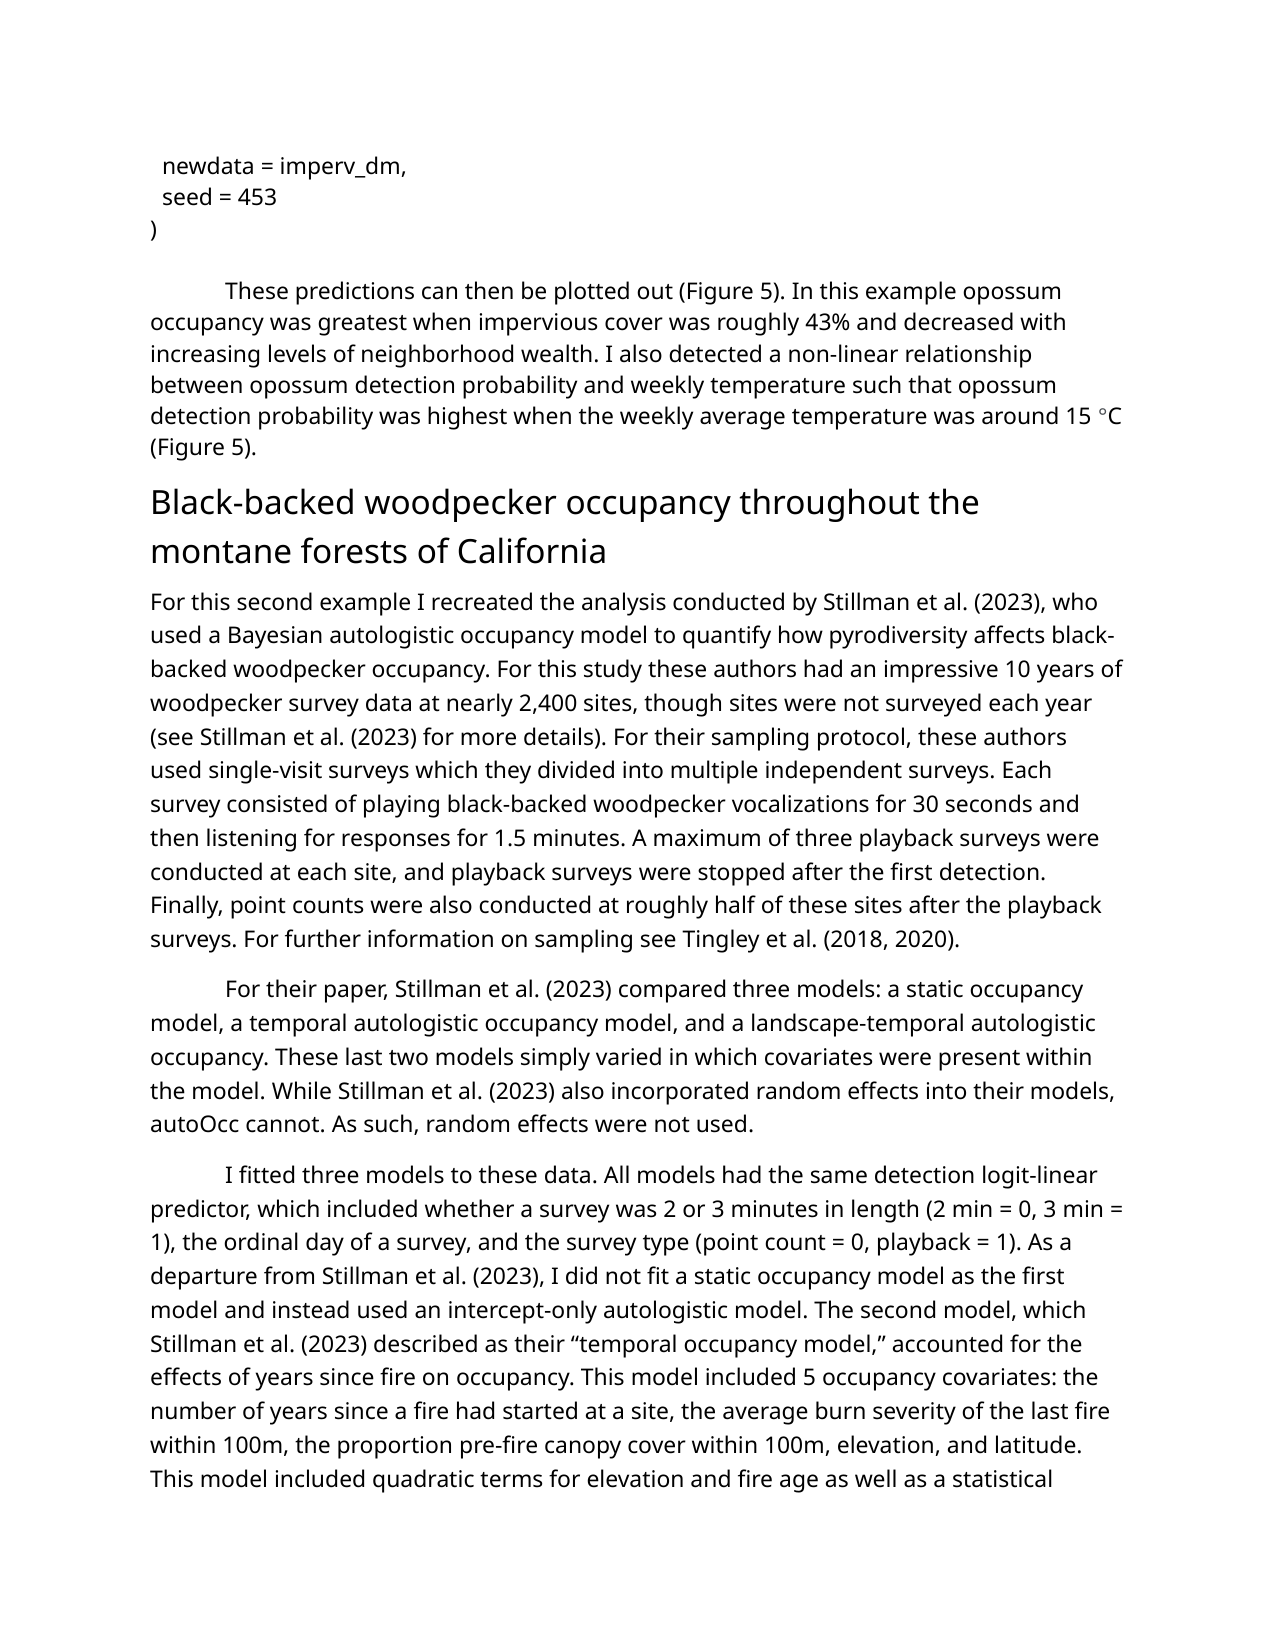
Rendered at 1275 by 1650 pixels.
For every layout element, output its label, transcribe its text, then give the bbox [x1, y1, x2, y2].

text seed = 453 [150, 181, 1125, 212]
text For this second example I recreated the analysis conducted by Stillman et al. (2023), who used a Bayesian autologistic occupancy model to quantify how pyrodiversity affects black-backed woodpecker occupancy. For this study these authors had an impressive 10 years of woodpecker survey data at nearly 2,400 sites, though sites were not surveyed each year (see Stillman et al. (2023) for more details). For their sampling protocol, these authors used single-visit surveys which they divided into multiple independent surveys. Each survey consisted of playing black-backed woodpecker vocalizations for 30 seconds and then listening for responses for 1.5 minutes. A maximum of three playback surveys were conducted at each site, and playback surveys were stopped after the first detection. Finally, point counts were also conducted at roughly half of these sites after the playback surveys. For further information on sampling see Tingley et al. (2018, 2020). [150, 585, 1125, 954]
text These predictions can then be plotted out (Figure 5). In this example opossum occupancy was greatest when impervious cover was roughly 43% and decreased with increasing levels of neighborhood wealth. I also detected a non-linear relationship between opossum detection probability and weekly temperature such that opossum detection probability was highest when the weekly average temperature was around 15 °C (Figure 5). [150, 275, 1125, 462]
text ) [150, 212, 1125, 244]
subtitle Black-backed woodpecker occupancy throughout the montane forests of California [150, 479, 1125, 573]
text For their paper, Stillman et al. (2023) compared three models: a static occupancy model, a temporal autologistic occupancy model, and a landscape-temporal autologistic occupancy. These last two models simply varied in which covariates were present within the model. While Stillman et al. (2023) also incorporated random effects into their models, autoOcc cannot. As such, random effects were not used. [150, 973, 1125, 1139]
text newdata = imperv_dm, [150, 150, 1125, 181]
